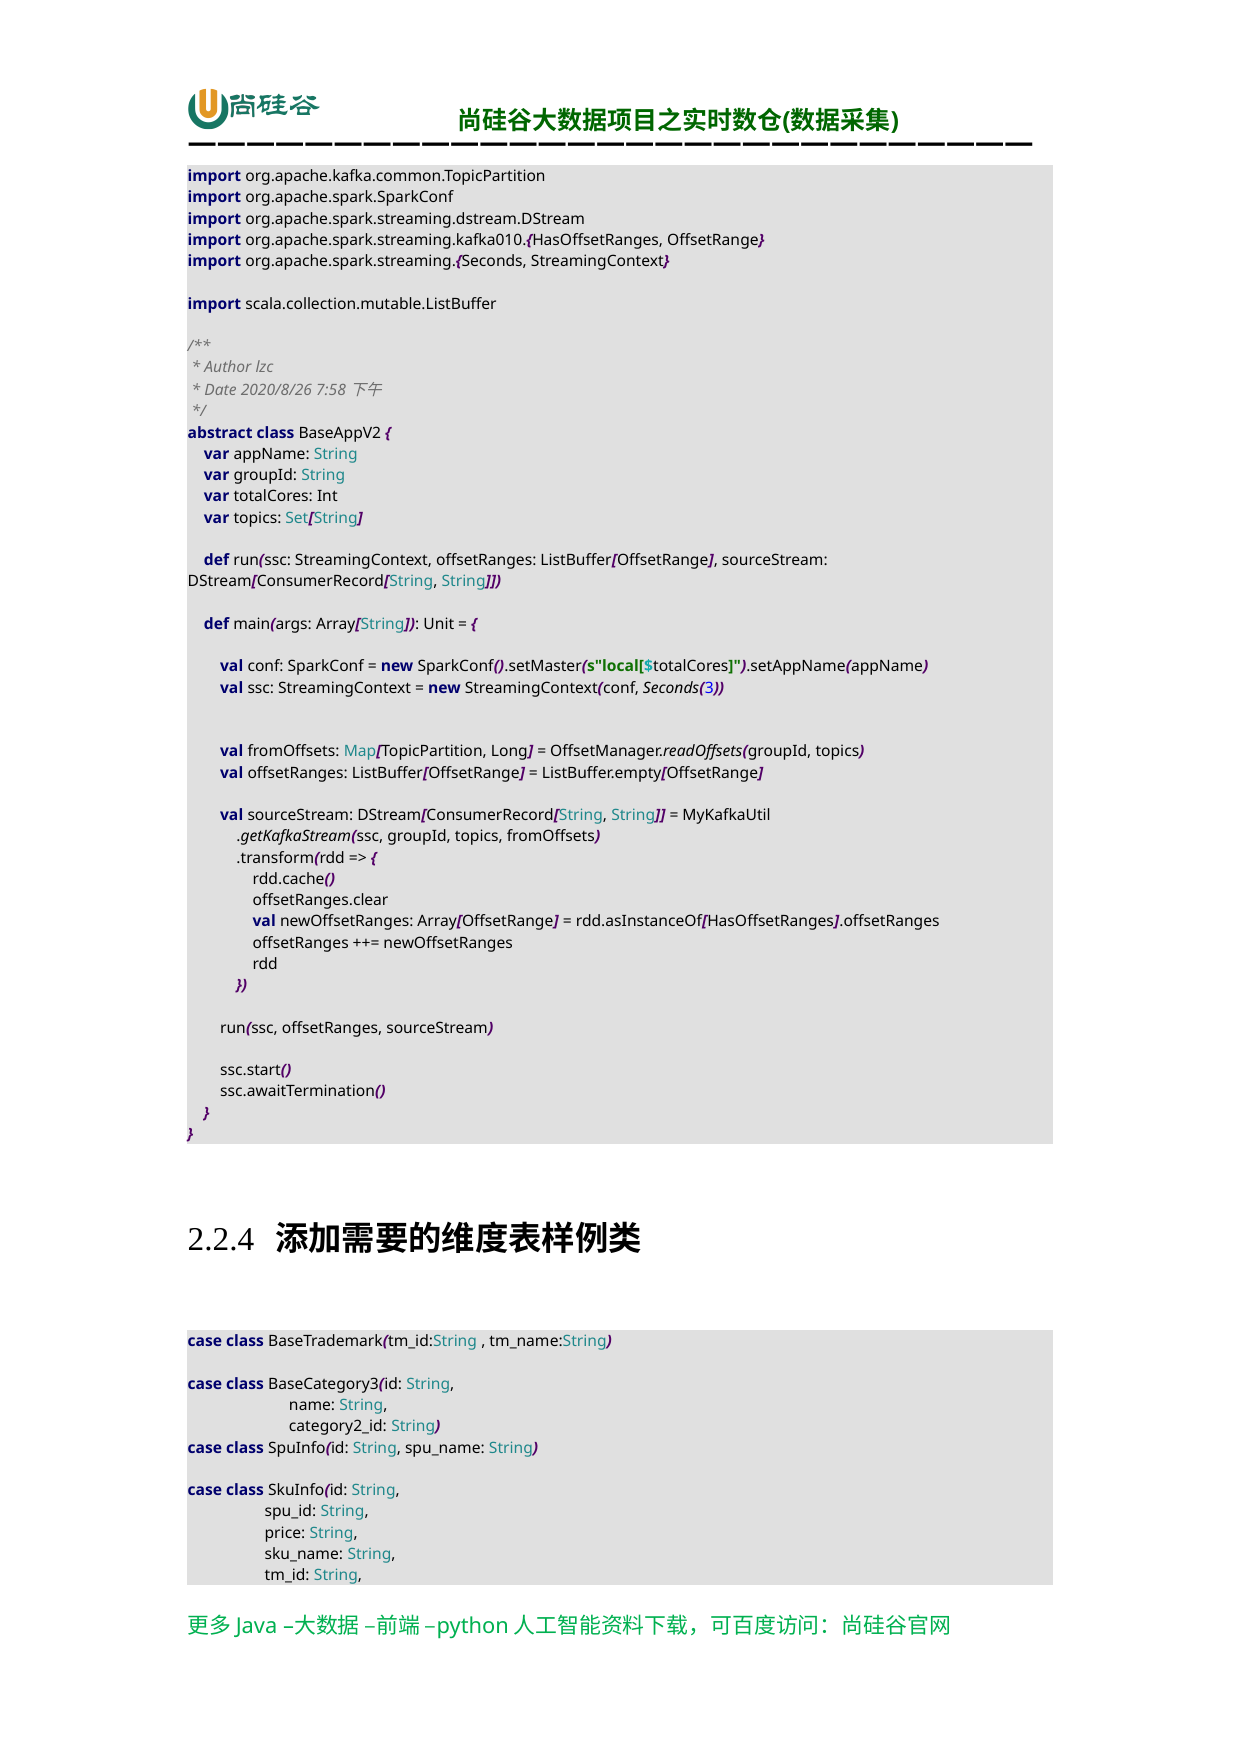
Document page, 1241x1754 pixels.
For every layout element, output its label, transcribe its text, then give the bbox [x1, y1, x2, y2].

text import scala.collection.mutable.ListBuffer [187, 292, 1053, 314]
text import org.apache.spark.streaming.{Seconds, StreamingContext} [187, 250, 1053, 271]
text spu_id: String, [187, 1500, 1053, 1521]
text * Date 2020/8/26 7:58 下午 [187, 377, 1053, 400]
subtitle 添加需要的维度表样例类 [187, 1203, 1053, 1268]
text var topics: Set[String] [187, 506, 1053, 528]
text val fromOffsets: Map[TopicPartition, Long] = OffsetManager.readOffsets(groupId, topics) [187, 740, 1053, 761]
text ssc.start() [187, 1059, 1053, 1080]
text category2_id: String) [187, 1415, 1053, 1436]
text import org.apache.spark.SparkConf [187, 186, 1053, 207]
text } [187, 1101, 1053, 1123]
text var totalCores: Int [187, 485, 1053, 506]
text var groupId: String [187, 464, 1053, 485]
text val newOffsetRanges: Array[OffsetRange] = rdd.asInstanceOf[HasOffsetRanges].offsetRanges [187, 910, 1053, 931]
text rdd.cache() [187, 868, 1053, 889]
text def main(args: Array[String]): Unit = { [187, 613, 1053, 634]
text val conf: SparkConf = new SparkConf().setMaster(s"local[$totalCores]").setAppName(appName) [187, 655, 1053, 676]
text * Author lzc [187, 356, 1053, 377]
text ssc.awaitTermination() [187, 1080, 1053, 1101]
text run(ssc, offsetRanges, sourceStream) [187, 1016, 1053, 1038]
text import org.apache.spark.streaming.dstream.DStream [187, 207, 1053, 229]
text offsetRanges ++= newOffsetRanges [187, 931, 1053, 953]
text .getKafkaStream(ssc, groupId, topics, fromOffsets) [187, 825, 1053, 846]
text def run(ssc: StreamingContext, offsetRanges: ListBuffer[OffsetRange], sourceStream: DStream[ConsumerRecord[String, String]]) [187, 549, 1053, 591]
text */ [187, 400, 1053, 421]
text /** [187, 335, 1053, 356]
text val sourceStream: DStream[ConsumerRecord[String, String]] = MyKafkaUtil [187, 804, 1053, 825]
text case class BaseTrademark(tm_id:String , tm_name:String) [187, 1330, 1053, 1351]
text var appName: String [187, 443, 1053, 464]
text price: String, [187, 1521, 1053, 1543]
text sku_name: String, [187, 1543, 1053, 1564]
text } [187, 1123, 1053, 1144]
text offsetRanges.clear [187, 889, 1053, 910]
text name: String, [187, 1394, 1053, 1415]
text val offsetRanges: ListBuffer[OffsetRange] = ListBuffer.empty[OffsetRange] [187, 761, 1053, 783]
text .transform(rdd => { [187, 846, 1053, 868]
text case class SpuInfo(id: String, spu_name: String) [187, 1436, 1053, 1458]
text }) [187, 974, 1053, 995]
text rdd [187, 953, 1053, 974]
picture [187, 88, 321, 130]
text val ssc: StreamingContext = new StreamingContext(conf, Seconds(3)) [187, 676, 1053, 698]
text tm_id: String, [187, 1564, 1053, 1585]
text import org.apache.spark.streaming.kafka010.{HasOffsetRanges, OffsetRange} [187, 229, 1053, 250]
text abstract class BaseAppV2 { [187, 421, 1053, 443]
text case class SkuInfo(id: String, [187, 1479, 1053, 1500]
text case class BaseCategory3(id: String, [187, 1373, 1053, 1394]
text import org.apache.kafka.common.TopicPartition [187, 165, 1053, 186]
